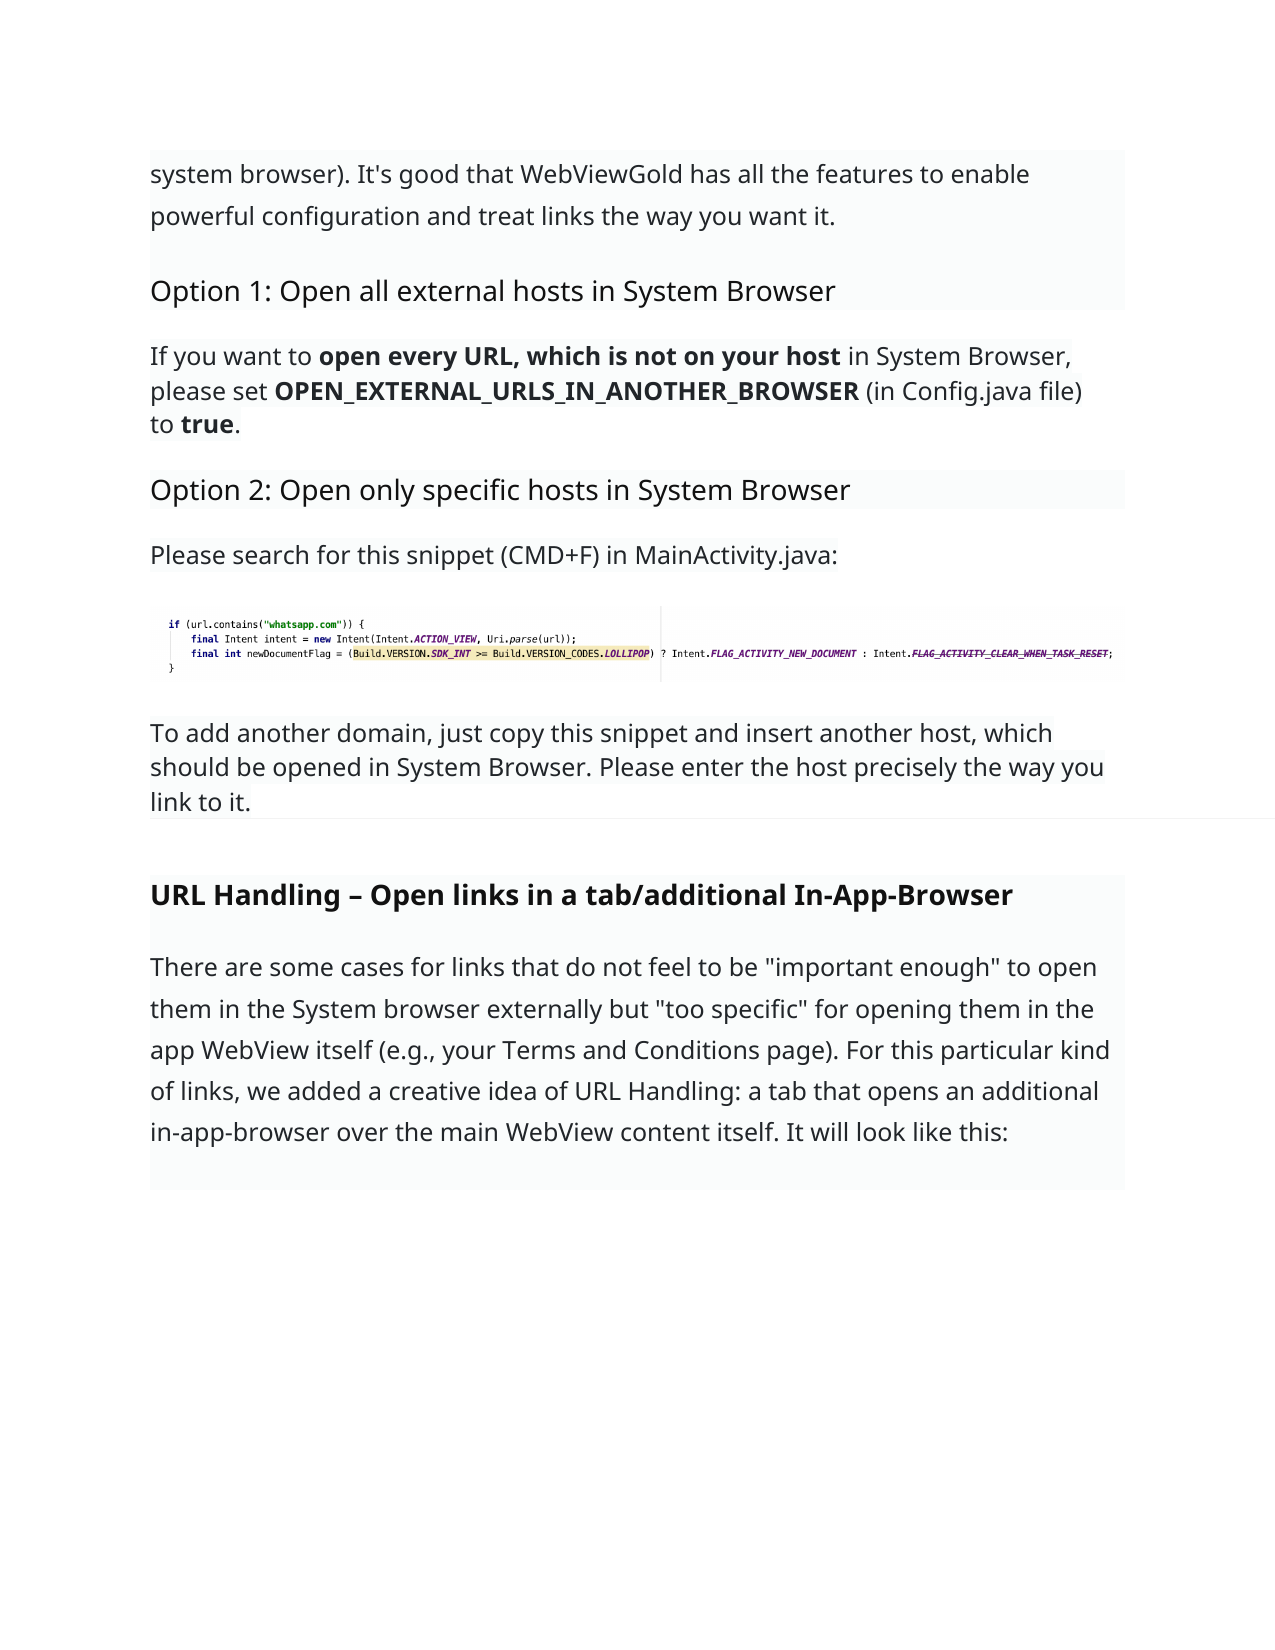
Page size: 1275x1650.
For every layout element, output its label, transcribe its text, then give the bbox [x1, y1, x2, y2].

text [150, 943, 1125, 1190]
text If you want to open every URL, which is not on your host in System Browser, please set OPEN_EXTERNAL_URLS_IN_ANOTHER_BROWSER (in Config.java file) to true. [241, 339, 1125, 441]
text URL Handling – Open links in a tab/additional In-App-Browser [150, 875, 1125, 914]
text Please search for this snippet (CMD+F) in MainActivity.java: To add another domain, just copy this snippet and insert another host, which should be opened in System Browser. Please enter the host precisely the way you link to it. [150, 538, 1125, 606]
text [150, 150, 1125, 232]
text Option 1: Open all external hosts in System Browser [150, 272, 1125, 310]
text Option 2: Open only specific hosts in System Browser [150, 470, 1125, 509]
text Please search for this snippet (CMD+F) in MainActivity.java: To add another domain, just copy this snippet and insert another host, which should be opened in System Browser. Please enter the host precisely the way you link to it. [150, 682, 1125, 818]
picture [150, 606, 1125, 682]
